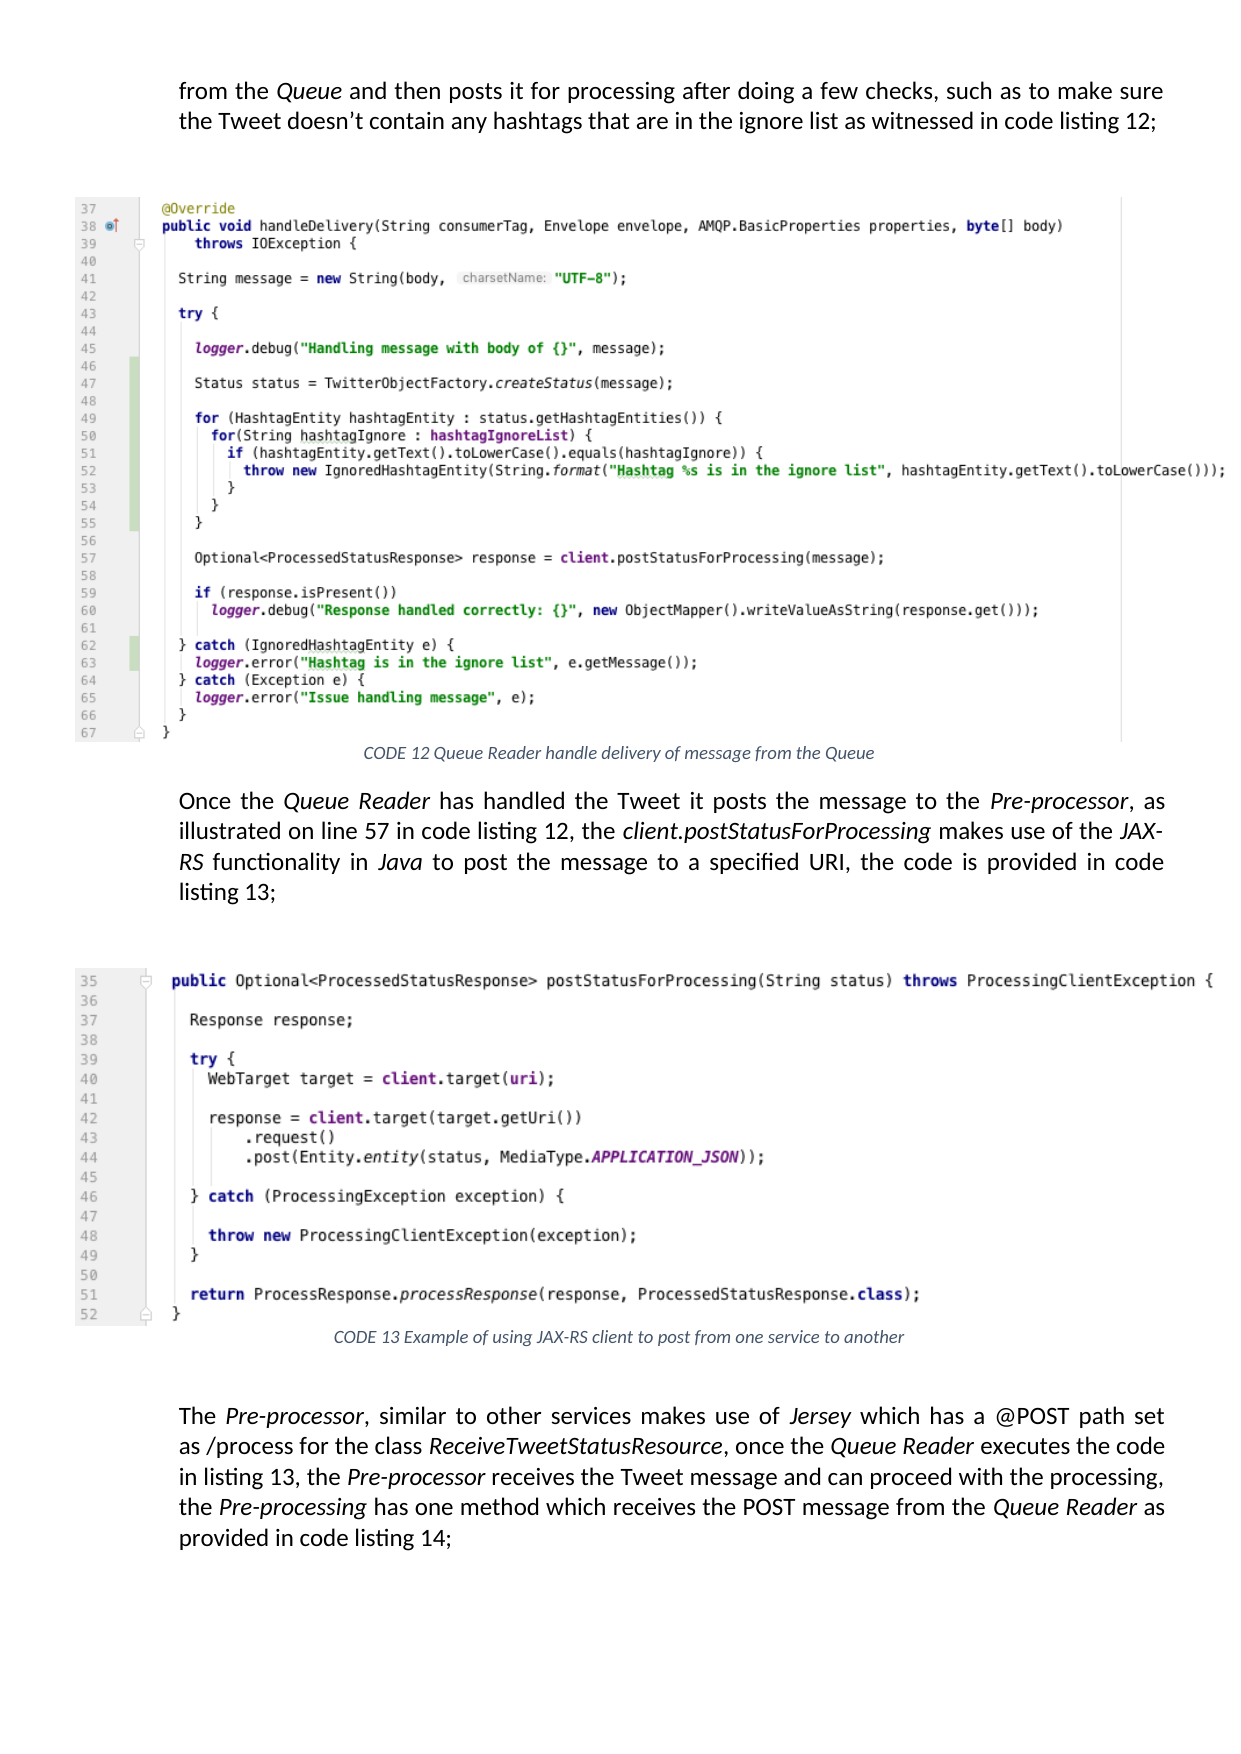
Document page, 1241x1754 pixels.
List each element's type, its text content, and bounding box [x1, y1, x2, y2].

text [178, 75, 1165, 136]
text Once the Queue Reader has handled the Tweet it posts the message to the Pre-processor, as illustrated on line 57 in code listing 12, the client.postStatusForProcessing makes use of the JAX-RS functionality in Java to post the message to a specified URI, the code is provided in code listing 13; [178, 785, 1165, 907]
picture [75, 968, 1218, 1326]
picture [75, 197, 1241, 742]
text The Pre-processor, similar to other services makes use of Jersey which has a @POST path set as /process for the class ReceiveTweetStatusResource, once the Queue Reader executes the code in listing 13, the Pre-processor receives the Tweet message and can proceed with the processing, the Pre-processing has one method which receives the POST message from the Queue Reader as provided in code listing 14; [178, 1400, 1165, 1553]
